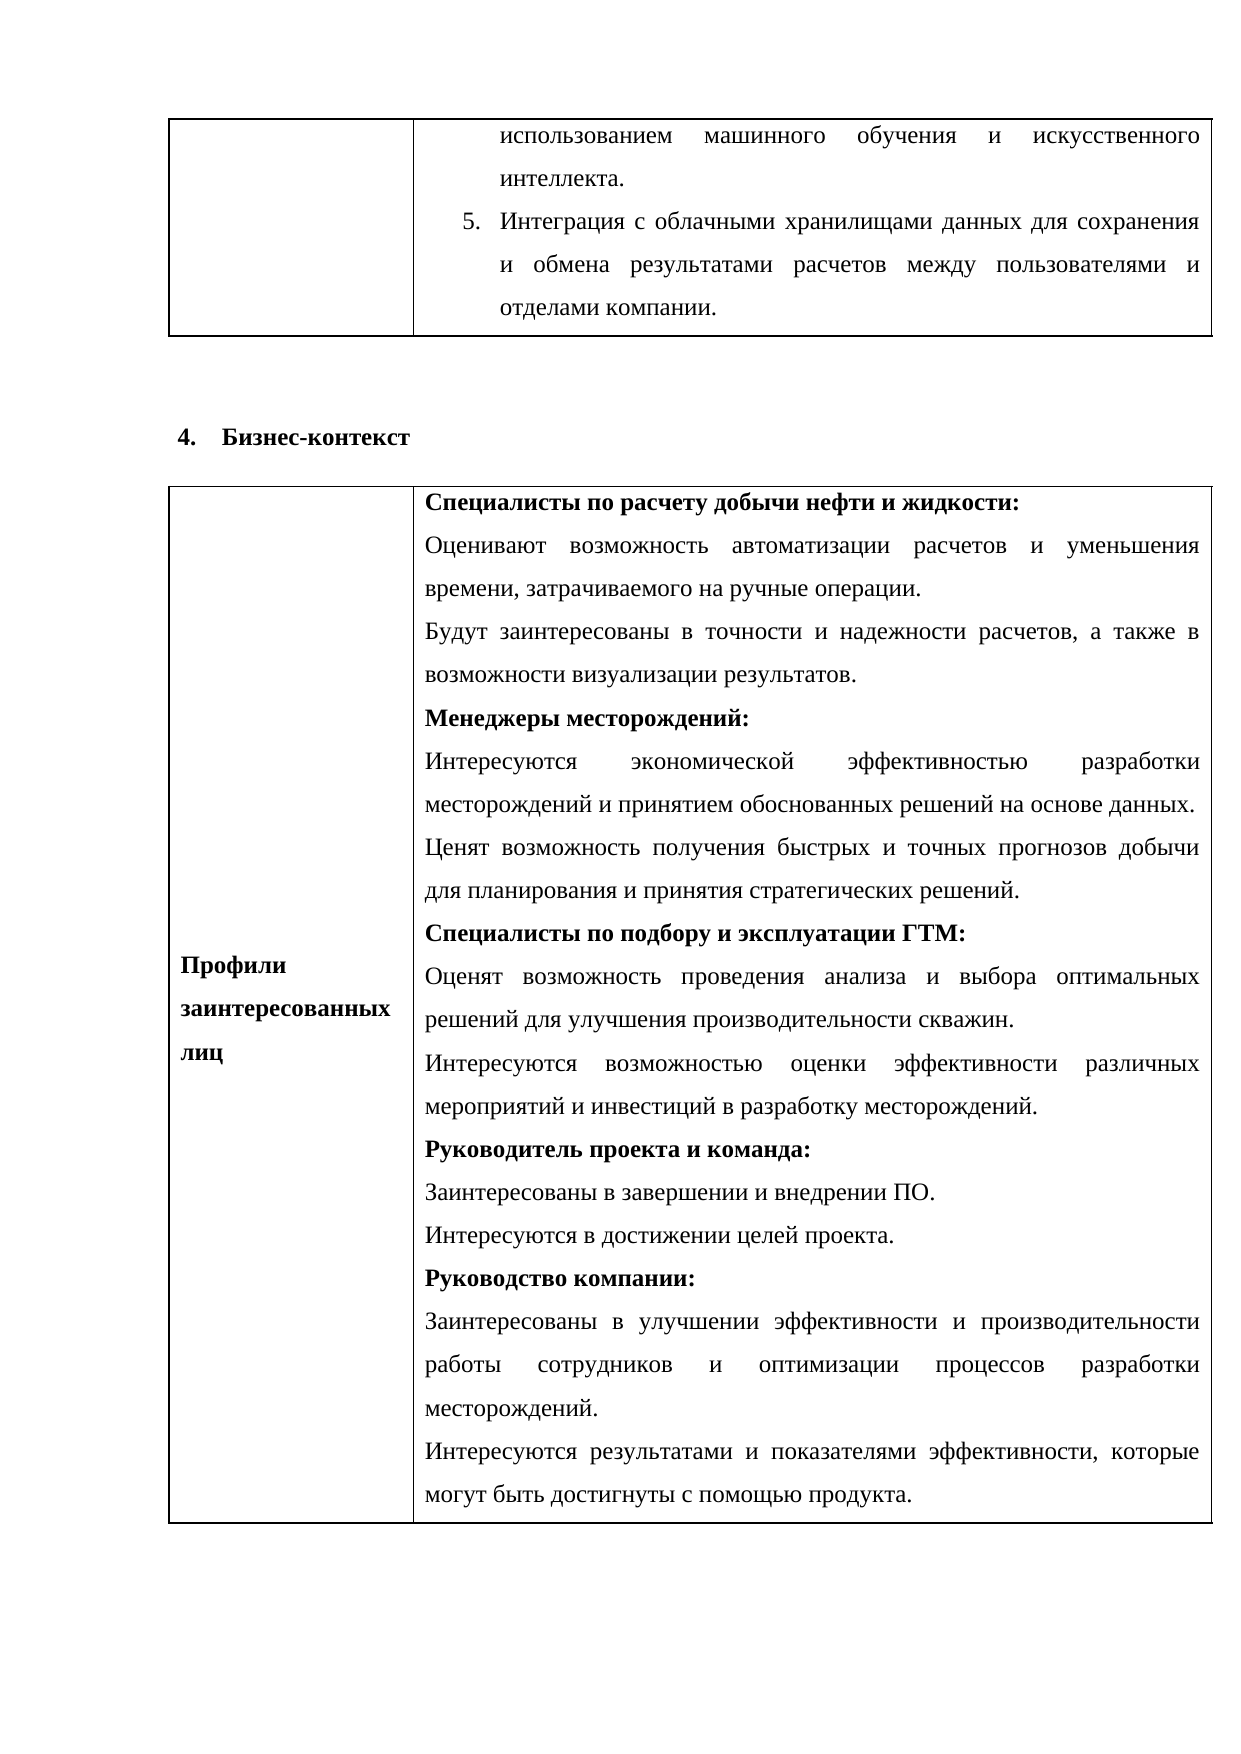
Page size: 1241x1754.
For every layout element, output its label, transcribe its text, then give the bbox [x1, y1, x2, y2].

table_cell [414, 120, 1211, 335]
list Бизнес-контекст [177, 422, 1152, 450]
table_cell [170, 120, 413, 335]
table_header Специалисты по расчету добычи нефти и жидкости: Оценивают возможность автоматизации расчетов и уменьшения времени, затрачиваемого на ручные операции. Будут заинтересованы в точности и надежности расчетов, а также в возможности визуализации результатов. Менеджеры месторождений: Интересуются экономической эффективностью разработки месторождений и принятием обоснованных решений на основе данных. Ценят возможность получения быстрых и точных прогнозов добычи для планирования и принятия стратегических решений. Специалисты по подбору и эксплуатации ГТМ: Оценят возможность проведения анализа и выбора оптимальных решений для улучшения производительности скважин. Интересуются возможностью оценки эффективности различных мероприятий и инвестиций в разработку месторождений. Руководитель проекта и команда: Заинтересованы в завершении и внедрении ПО. Интересуются в достижении целей проекта. Руководство компании: Заинтересованы в улучшении эффективности и производительности работы сотрудников и оптимизации процессов разработки месторождений. Интересуются результатами и показателями эффективности, которые могут быть достигнуты с помощью продукта. [414, 487, 1211, 1522]
table_header Профили заинтересованных лиц [170, 487, 413, 1522]
